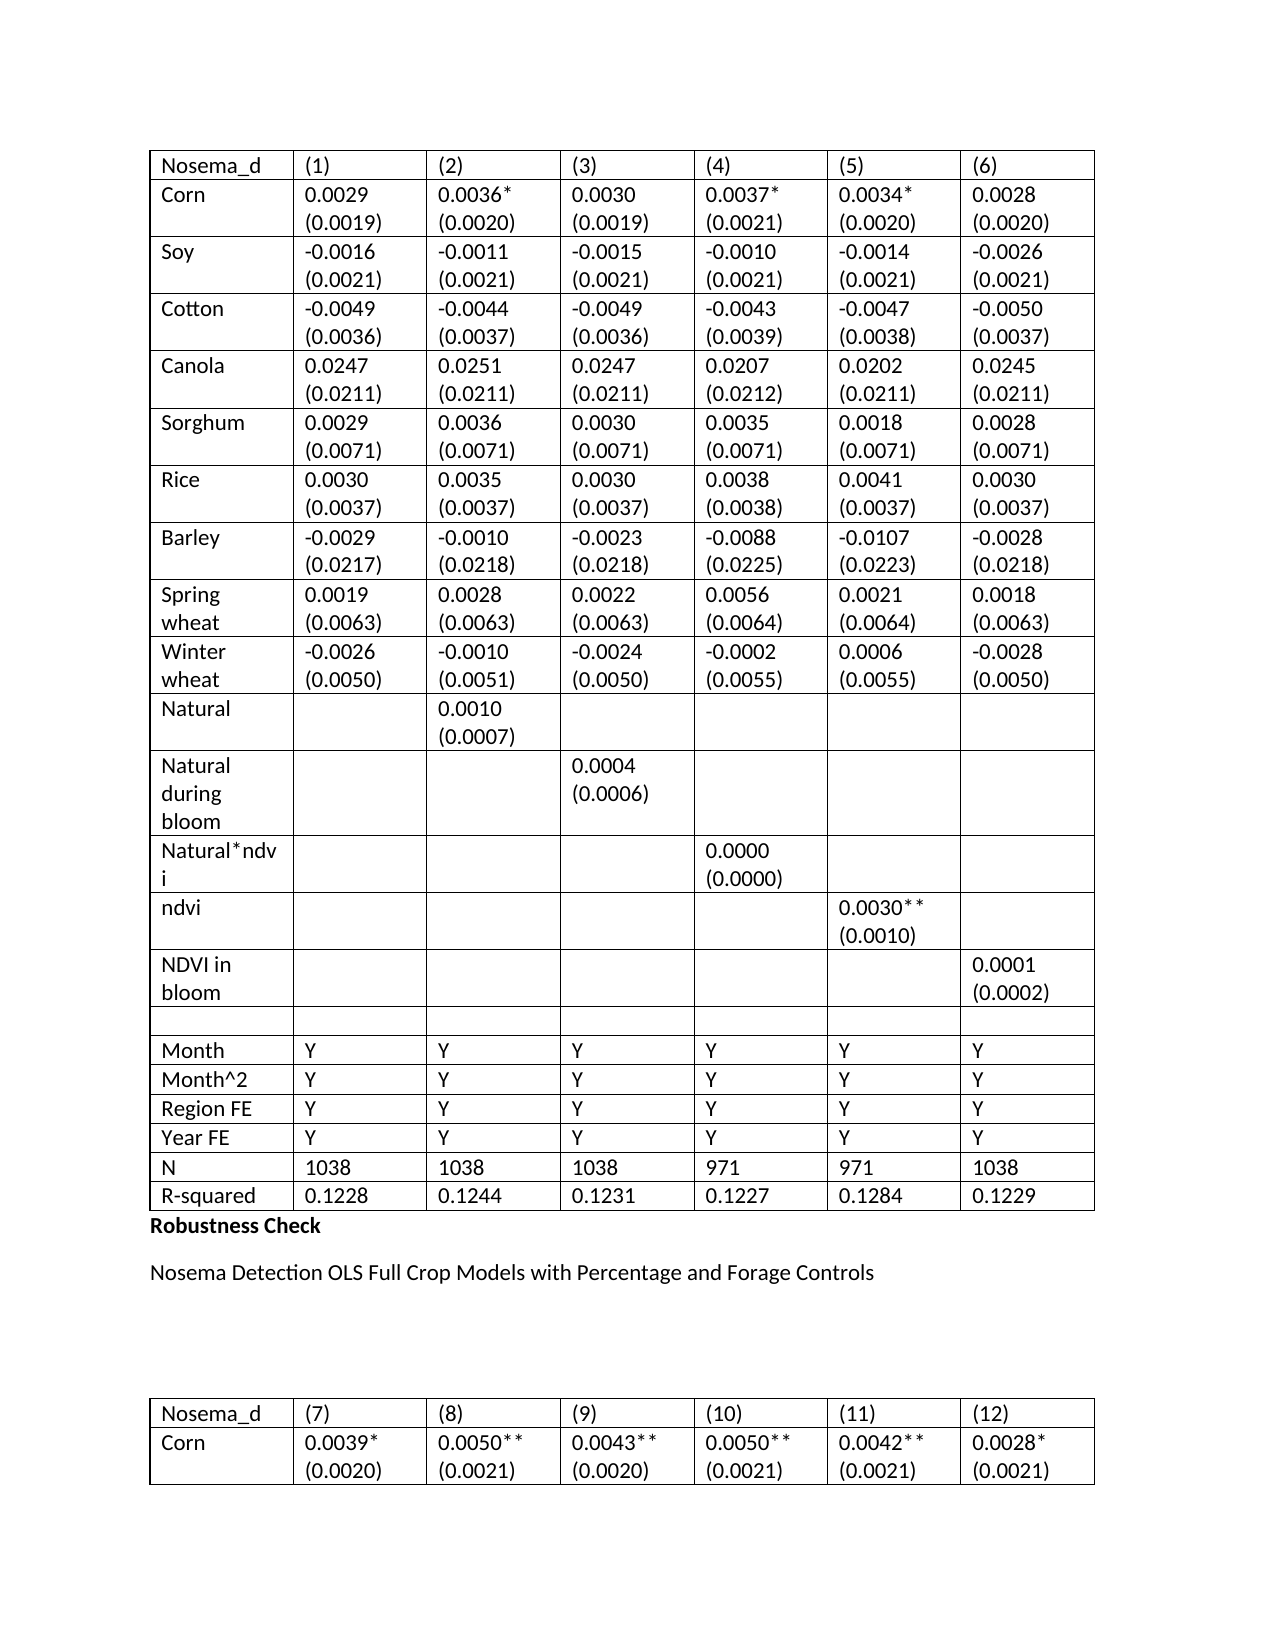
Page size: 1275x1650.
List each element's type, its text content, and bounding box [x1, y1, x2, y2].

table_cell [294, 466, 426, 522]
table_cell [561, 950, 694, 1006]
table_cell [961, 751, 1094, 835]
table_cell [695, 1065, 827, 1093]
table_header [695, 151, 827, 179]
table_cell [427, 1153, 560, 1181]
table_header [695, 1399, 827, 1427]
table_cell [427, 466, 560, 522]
text Robustness Check [150, 1211, 1125, 1239]
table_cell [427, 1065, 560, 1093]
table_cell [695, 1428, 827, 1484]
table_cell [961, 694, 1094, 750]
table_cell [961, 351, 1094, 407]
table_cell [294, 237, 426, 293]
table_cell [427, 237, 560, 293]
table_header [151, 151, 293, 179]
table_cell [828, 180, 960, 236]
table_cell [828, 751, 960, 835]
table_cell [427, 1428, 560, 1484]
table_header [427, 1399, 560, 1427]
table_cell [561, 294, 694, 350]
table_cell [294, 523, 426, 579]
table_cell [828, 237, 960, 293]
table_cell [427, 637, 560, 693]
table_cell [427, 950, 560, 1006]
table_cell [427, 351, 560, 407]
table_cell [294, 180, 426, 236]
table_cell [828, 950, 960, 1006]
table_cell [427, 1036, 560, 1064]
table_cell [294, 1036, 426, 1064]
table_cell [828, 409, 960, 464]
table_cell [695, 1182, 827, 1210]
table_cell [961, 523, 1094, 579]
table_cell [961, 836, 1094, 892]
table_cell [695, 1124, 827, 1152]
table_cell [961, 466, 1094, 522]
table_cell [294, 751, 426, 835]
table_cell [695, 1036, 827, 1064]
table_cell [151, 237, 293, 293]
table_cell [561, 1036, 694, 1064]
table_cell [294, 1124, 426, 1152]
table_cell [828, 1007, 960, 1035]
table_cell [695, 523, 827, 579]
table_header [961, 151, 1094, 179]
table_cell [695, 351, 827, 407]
text Nosema Detection OLS Full Crop Models with Percentage and Forage Controls [150, 1258, 1125, 1286]
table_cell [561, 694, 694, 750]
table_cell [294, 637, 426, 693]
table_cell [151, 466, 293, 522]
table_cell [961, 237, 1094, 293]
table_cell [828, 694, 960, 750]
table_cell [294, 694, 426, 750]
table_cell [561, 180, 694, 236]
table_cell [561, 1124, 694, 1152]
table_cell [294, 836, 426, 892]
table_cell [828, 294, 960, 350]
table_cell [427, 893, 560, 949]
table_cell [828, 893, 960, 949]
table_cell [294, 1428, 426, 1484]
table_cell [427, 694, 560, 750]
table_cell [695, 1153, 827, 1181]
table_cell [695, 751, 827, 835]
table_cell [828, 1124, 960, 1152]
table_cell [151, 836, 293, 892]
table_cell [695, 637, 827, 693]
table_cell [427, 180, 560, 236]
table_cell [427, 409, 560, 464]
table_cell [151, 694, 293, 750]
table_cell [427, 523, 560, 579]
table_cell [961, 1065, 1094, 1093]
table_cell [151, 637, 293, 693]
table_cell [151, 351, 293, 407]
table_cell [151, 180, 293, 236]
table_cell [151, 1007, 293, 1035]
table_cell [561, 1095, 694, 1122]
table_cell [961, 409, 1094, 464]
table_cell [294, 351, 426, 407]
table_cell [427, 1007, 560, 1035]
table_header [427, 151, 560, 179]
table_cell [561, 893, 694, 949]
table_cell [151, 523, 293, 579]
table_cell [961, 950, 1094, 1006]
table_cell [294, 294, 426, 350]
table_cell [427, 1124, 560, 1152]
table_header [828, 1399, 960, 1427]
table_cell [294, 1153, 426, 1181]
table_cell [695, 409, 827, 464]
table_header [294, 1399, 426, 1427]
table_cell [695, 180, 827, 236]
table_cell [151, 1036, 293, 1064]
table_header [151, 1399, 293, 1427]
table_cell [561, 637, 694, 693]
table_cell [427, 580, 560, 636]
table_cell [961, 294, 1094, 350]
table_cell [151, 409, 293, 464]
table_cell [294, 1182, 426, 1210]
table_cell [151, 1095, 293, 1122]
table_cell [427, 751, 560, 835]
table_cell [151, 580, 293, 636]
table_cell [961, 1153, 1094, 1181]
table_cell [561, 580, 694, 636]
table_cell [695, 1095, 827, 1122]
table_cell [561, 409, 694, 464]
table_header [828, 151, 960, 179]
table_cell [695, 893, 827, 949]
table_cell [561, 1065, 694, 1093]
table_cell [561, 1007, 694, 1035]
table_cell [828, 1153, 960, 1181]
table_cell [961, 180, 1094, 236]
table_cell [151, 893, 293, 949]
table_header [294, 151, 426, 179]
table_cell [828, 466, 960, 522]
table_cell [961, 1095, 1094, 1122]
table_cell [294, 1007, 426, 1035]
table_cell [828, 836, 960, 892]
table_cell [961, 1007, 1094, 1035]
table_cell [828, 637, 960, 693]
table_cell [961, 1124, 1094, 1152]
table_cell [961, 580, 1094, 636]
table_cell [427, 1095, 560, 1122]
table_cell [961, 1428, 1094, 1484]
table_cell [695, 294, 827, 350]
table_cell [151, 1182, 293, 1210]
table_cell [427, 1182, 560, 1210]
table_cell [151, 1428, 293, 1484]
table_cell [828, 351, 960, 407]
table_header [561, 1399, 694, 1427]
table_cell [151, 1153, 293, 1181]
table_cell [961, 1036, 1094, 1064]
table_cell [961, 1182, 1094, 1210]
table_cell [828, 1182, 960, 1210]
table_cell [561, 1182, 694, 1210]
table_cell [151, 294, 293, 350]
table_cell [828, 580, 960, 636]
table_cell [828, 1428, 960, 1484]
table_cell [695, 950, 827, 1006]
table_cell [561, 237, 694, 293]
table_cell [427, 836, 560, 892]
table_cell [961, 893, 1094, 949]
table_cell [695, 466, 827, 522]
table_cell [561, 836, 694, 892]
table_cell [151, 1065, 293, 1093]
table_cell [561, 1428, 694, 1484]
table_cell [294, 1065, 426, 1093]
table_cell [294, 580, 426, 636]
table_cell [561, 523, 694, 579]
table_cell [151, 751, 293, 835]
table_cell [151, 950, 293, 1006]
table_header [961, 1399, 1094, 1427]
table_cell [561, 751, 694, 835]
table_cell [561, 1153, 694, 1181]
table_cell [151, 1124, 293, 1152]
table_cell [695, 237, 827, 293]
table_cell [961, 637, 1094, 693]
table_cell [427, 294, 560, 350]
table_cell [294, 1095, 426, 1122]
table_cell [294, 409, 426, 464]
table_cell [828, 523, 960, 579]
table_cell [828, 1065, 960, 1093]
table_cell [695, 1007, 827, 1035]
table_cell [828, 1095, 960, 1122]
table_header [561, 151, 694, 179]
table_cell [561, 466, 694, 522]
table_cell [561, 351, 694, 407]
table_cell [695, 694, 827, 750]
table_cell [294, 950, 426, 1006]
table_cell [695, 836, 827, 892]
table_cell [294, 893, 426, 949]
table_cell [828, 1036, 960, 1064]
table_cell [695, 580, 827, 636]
